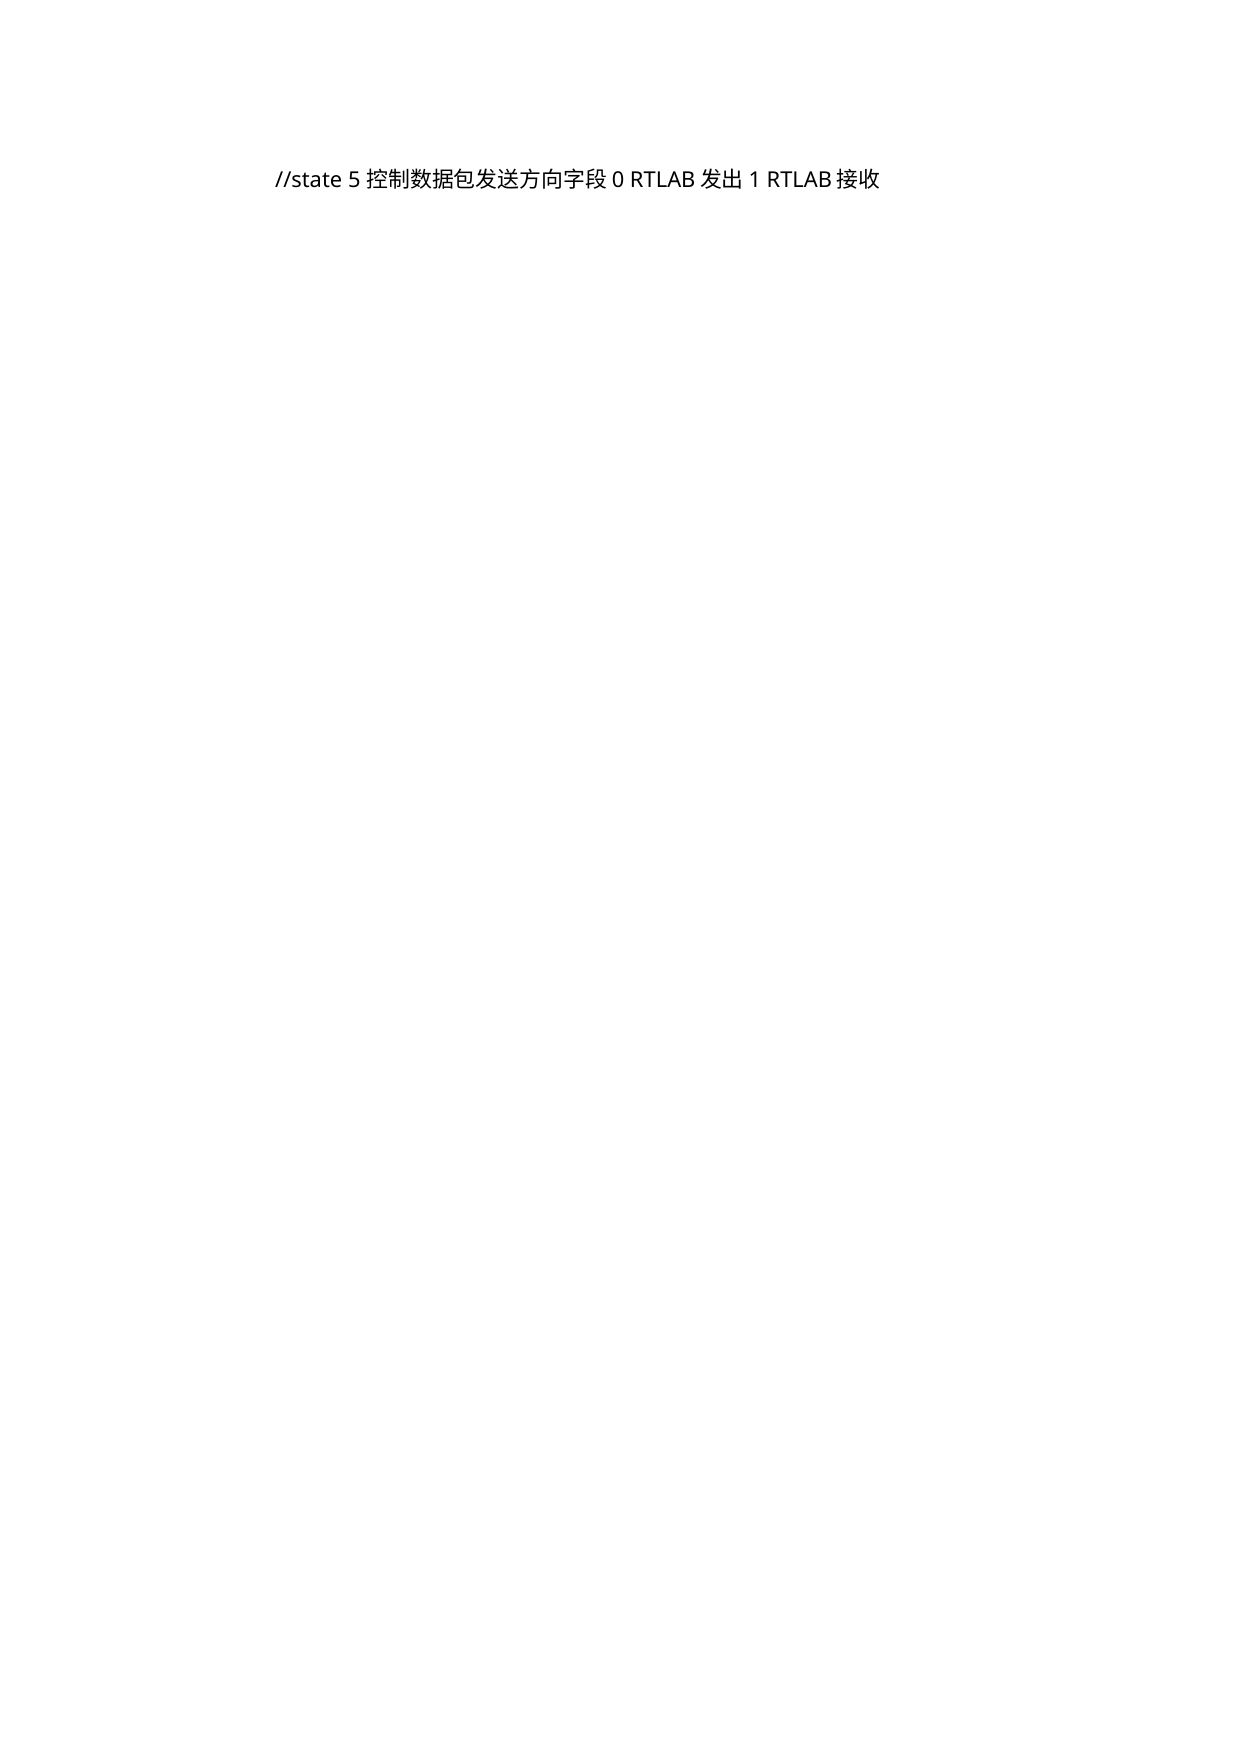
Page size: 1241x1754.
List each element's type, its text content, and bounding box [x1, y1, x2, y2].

list //state 5 控制数据包发送方向字段 0 RTLAB发出 1 RTLAB接收 [225, 162, 1053, 194]
